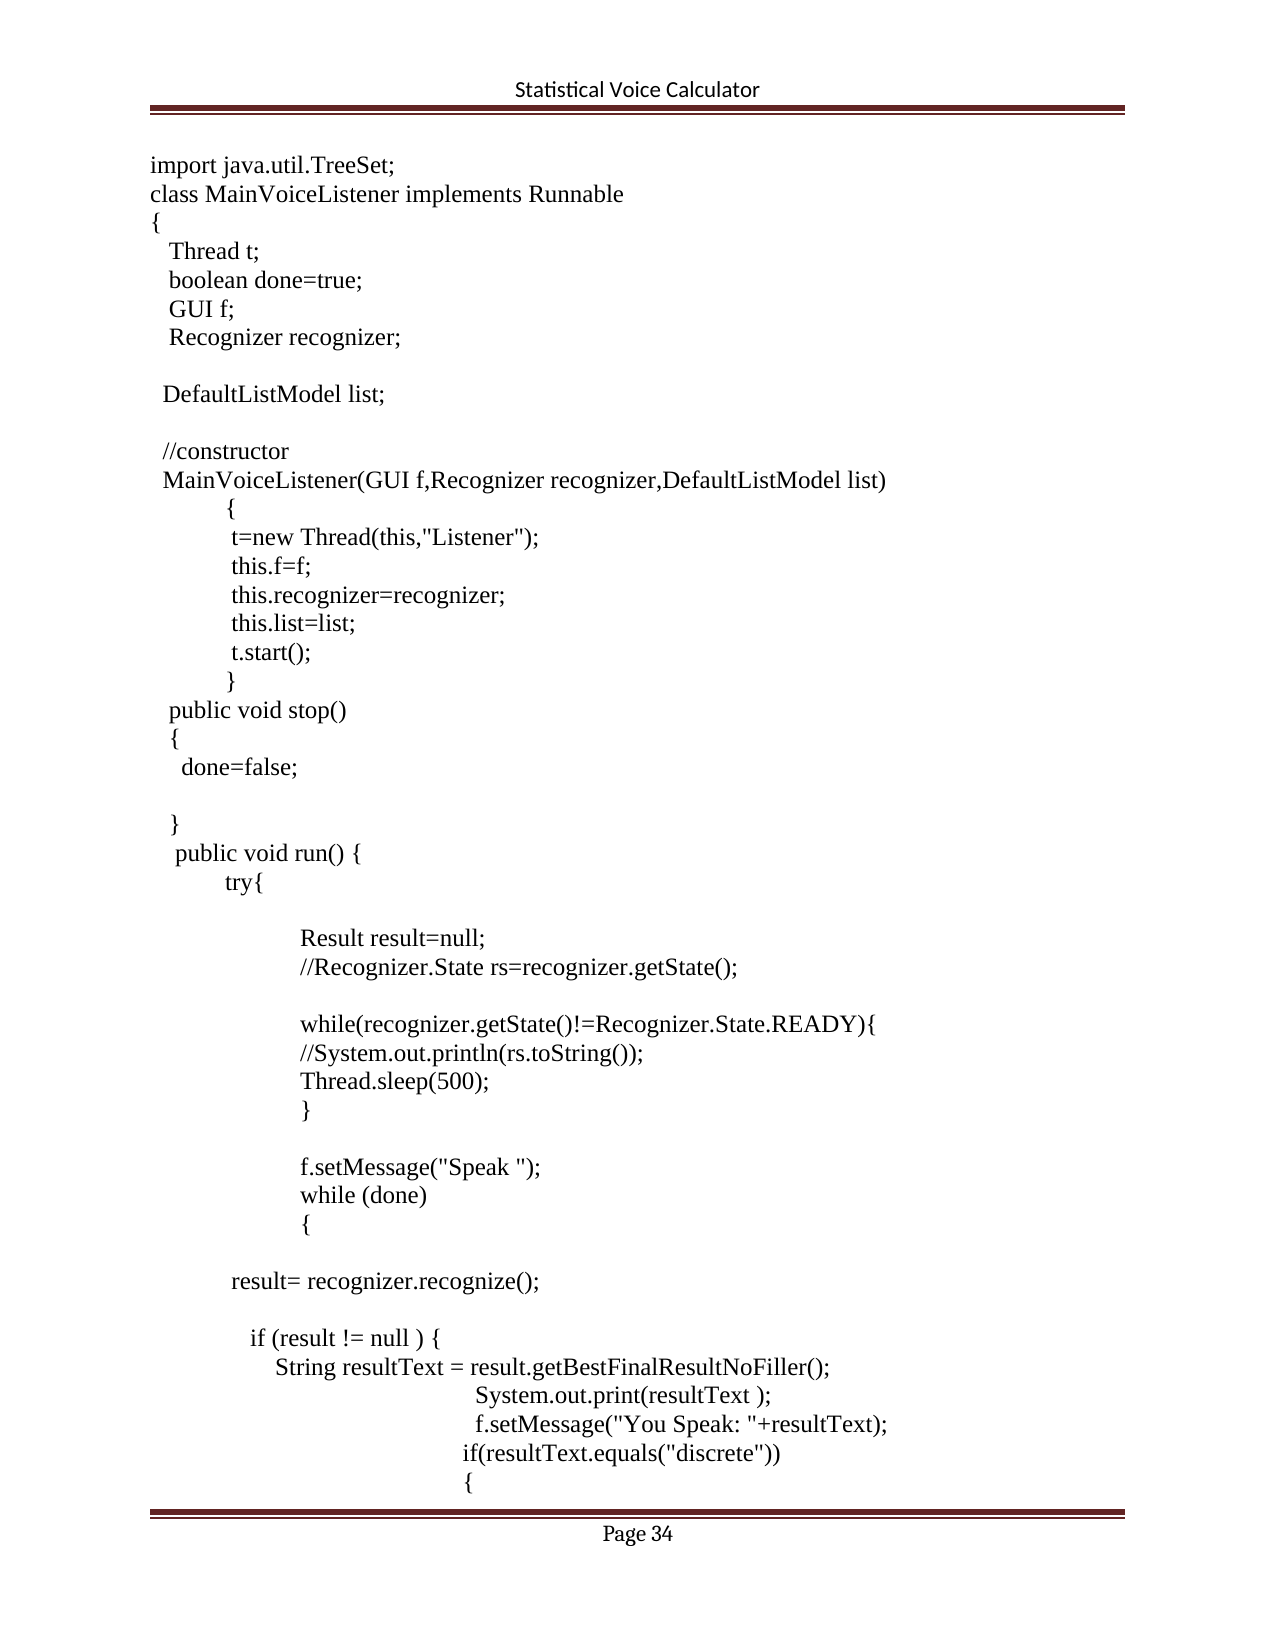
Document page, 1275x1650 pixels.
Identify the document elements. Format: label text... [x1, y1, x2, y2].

text Thread.sleep(500); [150, 1066, 1125, 1095]
text { [150, 493, 1125, 522]
text //constructor [150, 436, 1125, 465]
text GUI f; [150, 294, 1125, 322]
text try{ [150, 867, 1125, 895]
text public void run() { [150, 838, 1125, 867]
text t=new Thread(this,"Listener"); [150, 522, 1125, 551]
text while (done) [150, 1181, 1125, 1209]
text { [150, 723, 1125, 752]
text //Recognizer.State rs=recognizer.getState(); [150, 952, 1125, 981]
text result= recognizer.recognize(); [150, 1266, 1125, 1295]
text boolean done=true; [150, 265, 1125, 294]
text MainVoiceListener(GUI f,Recognizer recognizer,DefaultListModel list) [150, 465, 1125, 493]
text f.setMessage("Speak "); [150, 1152, 1125, 1181]
text class MainVoiceListener implements Runnable [150, 179, 1125, 207]
text t.start(); [150, 637, 1125, 666]
text //System.out.println(rs.toString()); [150, 1038, 1125, 1066]
text f.setMessage("You Speak: "+resultText); [150, 1409, 1125, 1438]
text System.out.print(resultText ); [150, 1380, 1125, 1409]
text done=false; [150, 752, 1125, 781]
text { [150, 207, 1125, 236]
text this.f=f; [150, 551, 1125, 580]
text DefaultListModel list; [150, 379, 1125, 408]
text String resultText = result.getBestFinalResultNoFiller(); [150, 1352, 1125, 1380]
text this.recognizer=recognizer; [150, 580, 1125, 608]
text } [150, 666, 1125, 695]
text } [150, 809, 1125, 838]
text import java.util.TreeSet; [150, 150, 1125, 179]
text } [150, 1095, 1125, 1124]
text while(recognizer.getState()!=Recognizer.State.READY){ [150, 1009, 1125, 1038]
text public void stop() [150, 695, 1125, 723]
text Recognizer recognizer; [150, 322, 1125, 351]
text this.list=list; [150, 608, 1125, 637]
text if (result != null ) { [150, 1323, 1125, 1352]
text { [150, 1209, 1125, 1238]
text { [150, 1467, 1125, 1495]
text if(resultText.equals("discrete")) [150, 1438, 1125, 1467]
text Thread t; [150, 236, 1125, 265]
text Result result=null; [150, 923, 1125, 952]
